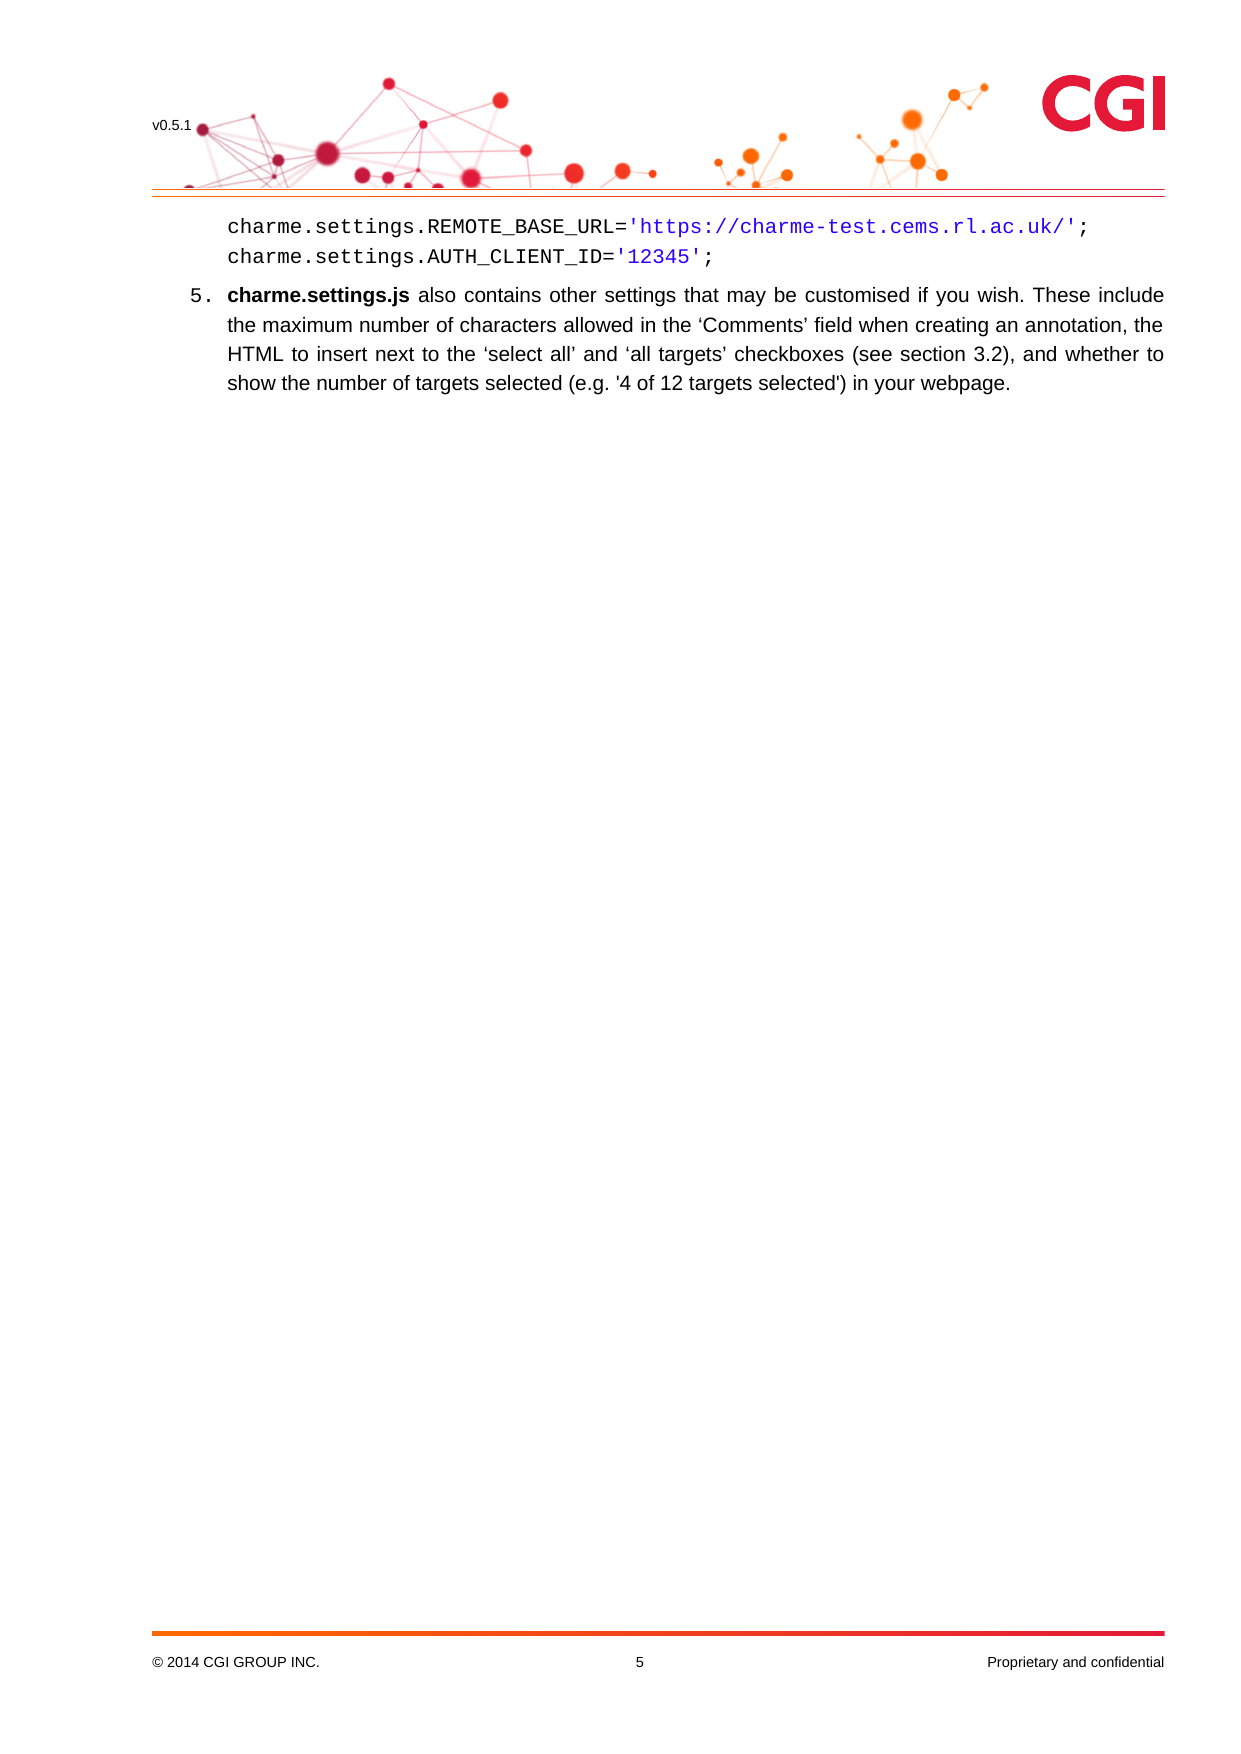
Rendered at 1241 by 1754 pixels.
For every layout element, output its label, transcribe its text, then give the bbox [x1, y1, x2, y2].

text charme.settings.AUTH_CLIENT_ID='12345'; [227, 246, 1165, 270]
picture [152, 0, 1165, 188]
list charme.settings.js also contains other settings that may be customised if you wish. These include the maximum number of characters allowed in the ‘Comments’ field when creating an annotation, the HTML to insert next to the ‘select all’ and ‘all targets’ checkboxes (see section 3.2), and whether to show the number of targets selected (e.g. '4 of 12 targets selected') in your webpage. [189, 283, 1165, 395]
list charme.settings.REMOTE_BASE_URL='https://charme-test.cems.rl.ac.uk/'; [227, 216, 1165, 240]
